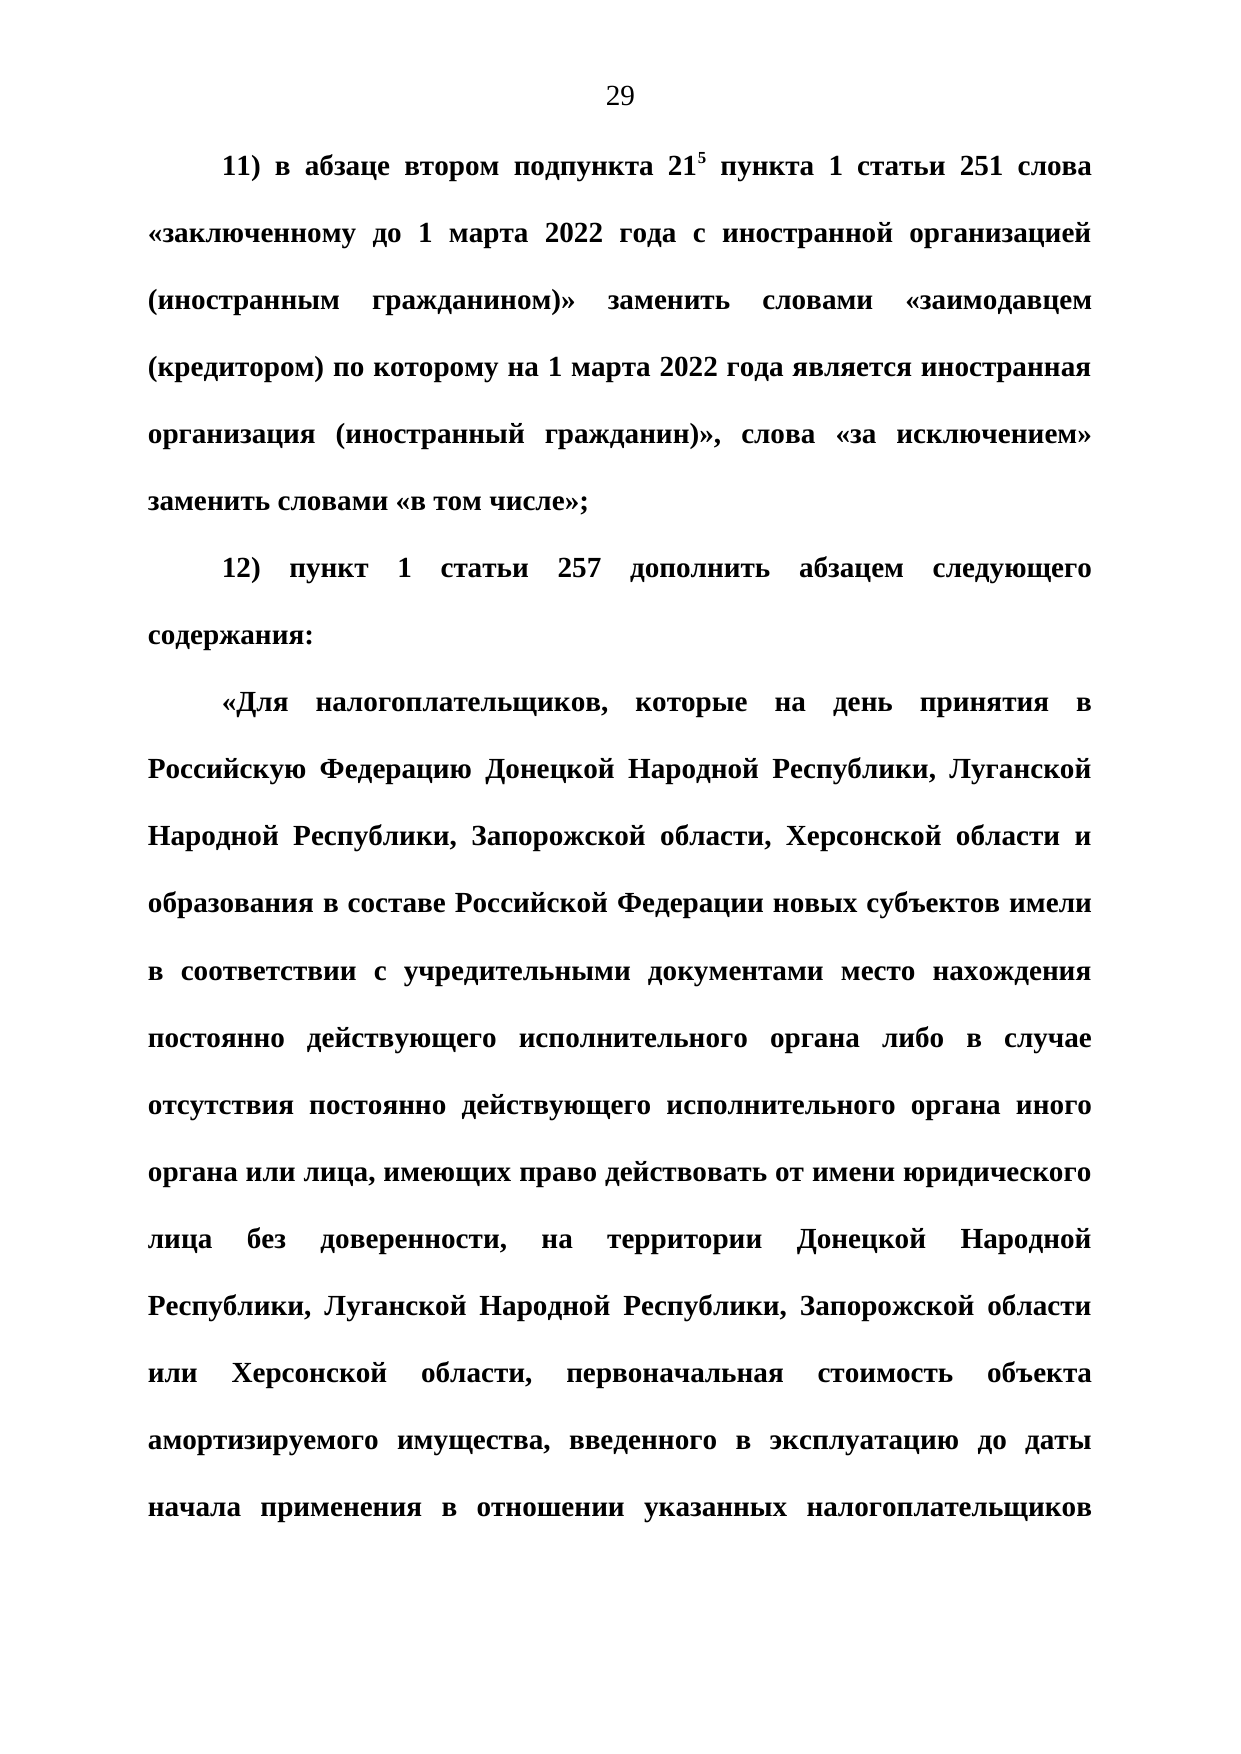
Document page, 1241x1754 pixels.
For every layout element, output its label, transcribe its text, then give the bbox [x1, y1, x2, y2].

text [148, 684, 1092, 1523]
text 12) пункт 1 статьи 257 дополнить абзацем следующего содержания: [148, 550, 1092, 651]
text 11) в абзаце втором подпункта 215 пункта 1 статьи 251 слова «заключенному до 1 марта 2022 года с иностранной организацией (иностранным гражданином)» заменить словами «заимодавцем (кредитором) по которому на 1 марта 2022 года является иностранная организация (иностранный гражданин)», слова «за исключением» заменить словами «в том числе»; [148, 148, 1092, 517]
